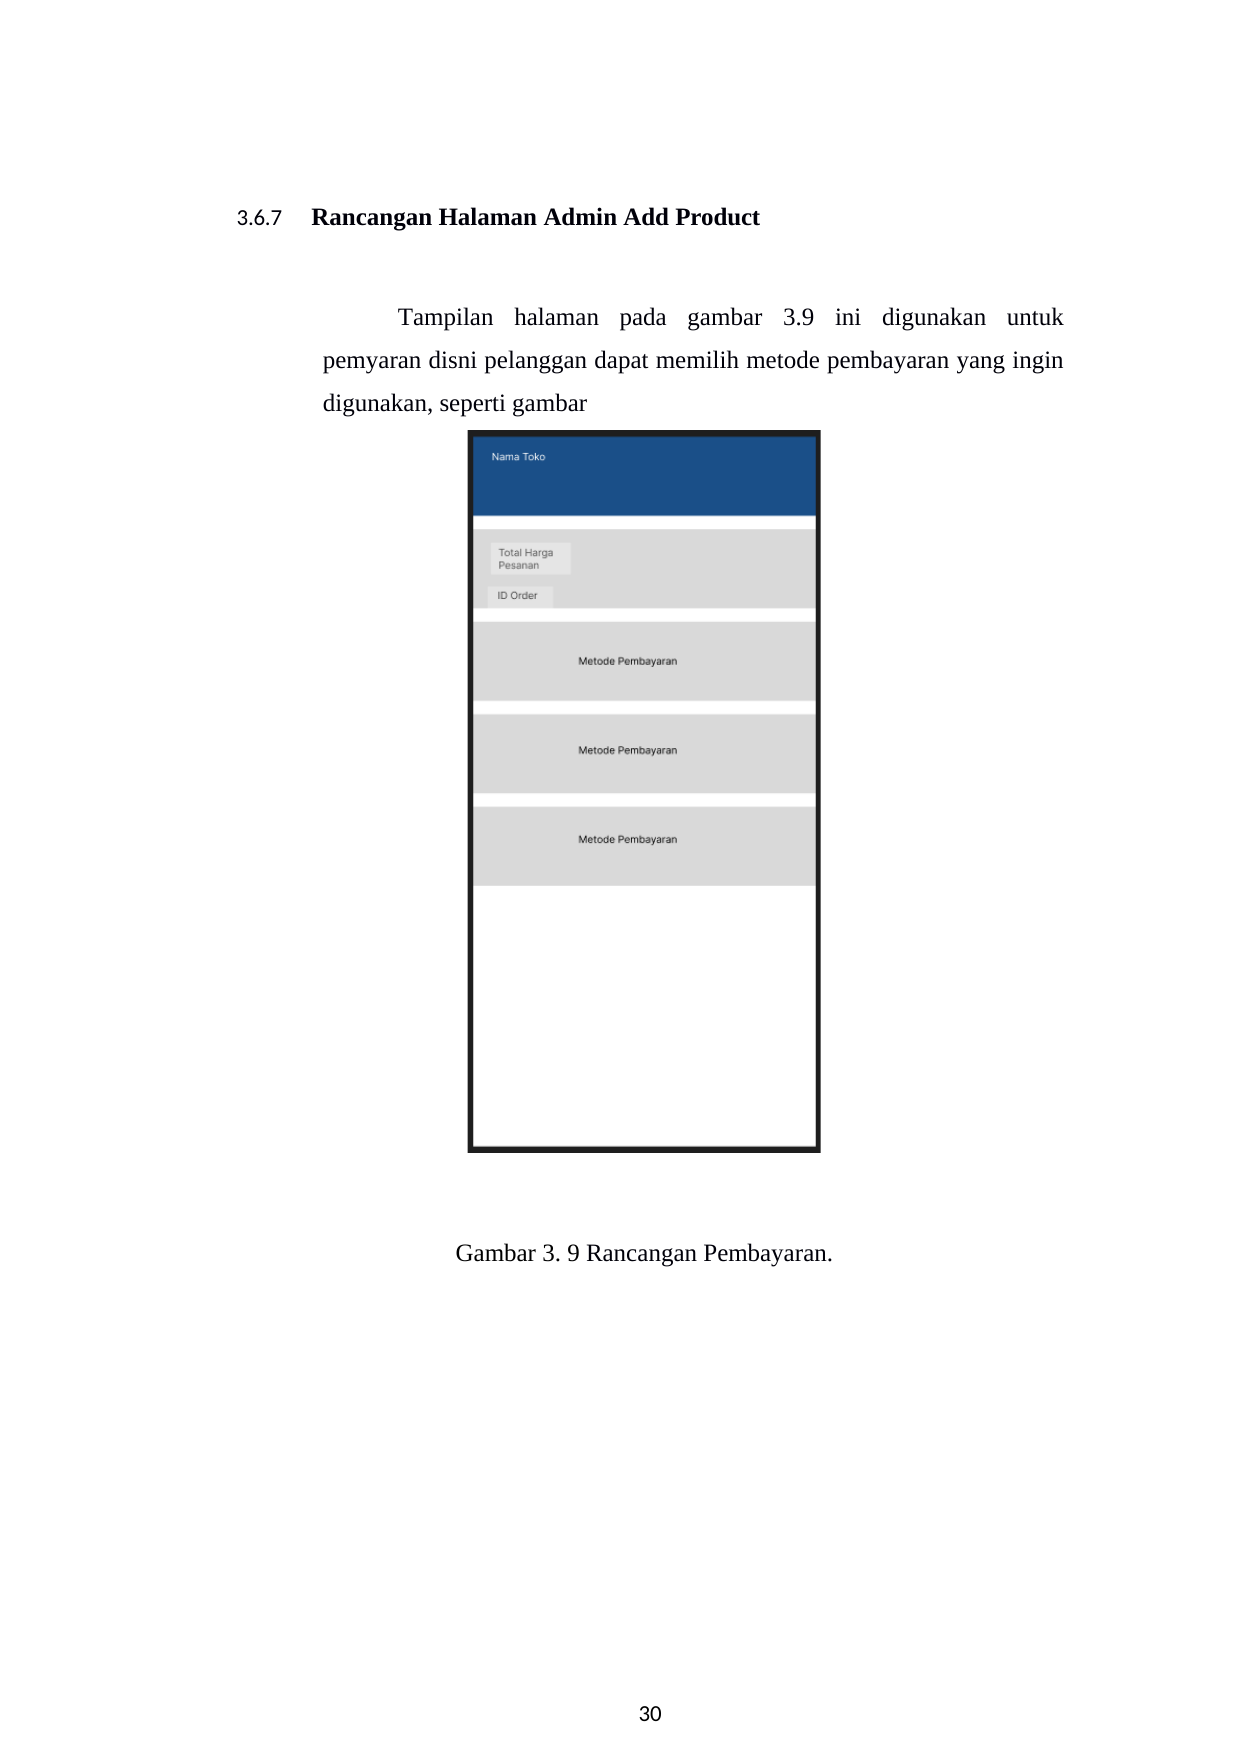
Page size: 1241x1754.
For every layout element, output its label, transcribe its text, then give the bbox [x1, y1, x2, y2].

text Gambar 3. 9 Rancangan Pembayaran. [175, 1238, 1113, 1267]
subtitle Rancangan Halaman Admin Add Product [236, 202, 1113, 231]
text Tampilan halaman pada gambar 3.9 ini digunakan untuk pemyaran disni pelanggan dapat memilih metode pembayaran yang ingin digunakan, seperti gambar [323, 302, 1064, 417]
picture [467, 430, 821, 1153]
